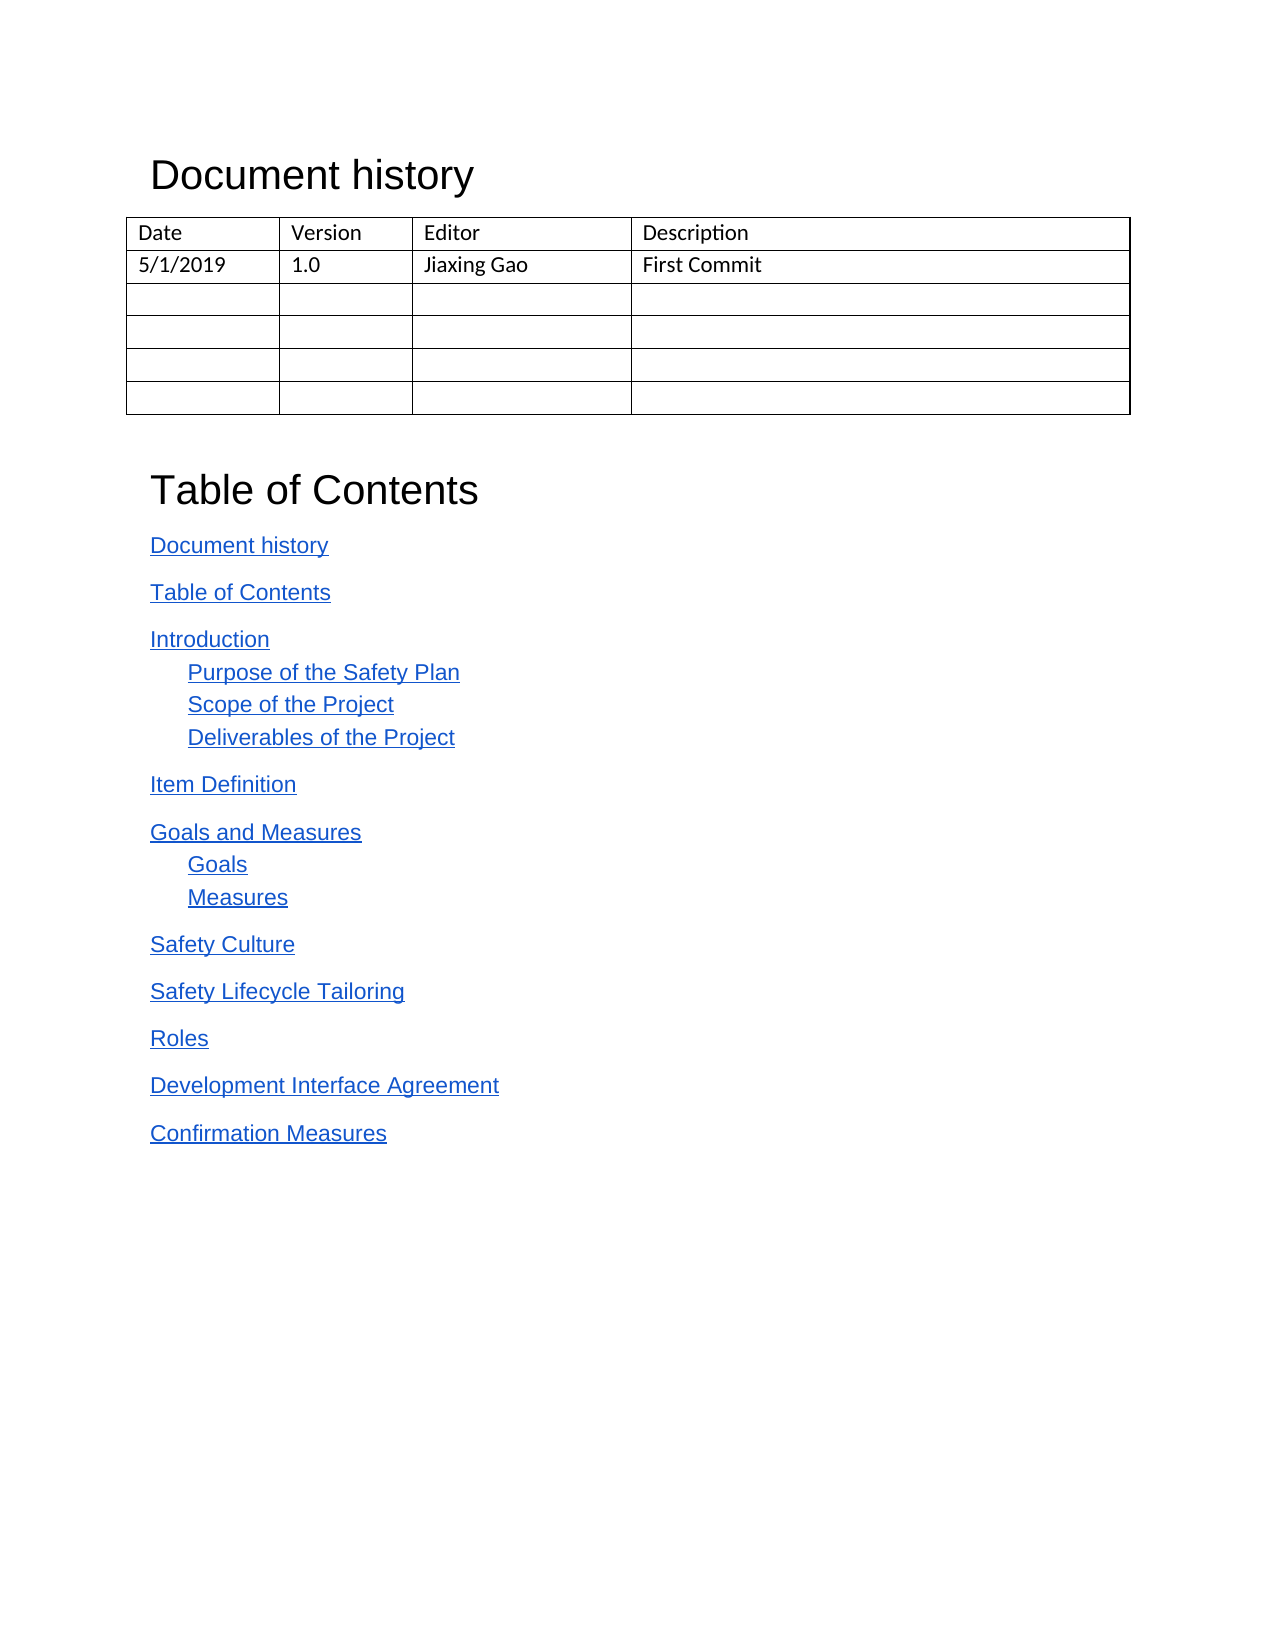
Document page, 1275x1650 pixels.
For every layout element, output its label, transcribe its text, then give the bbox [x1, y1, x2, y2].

table_cell [413, 284, 631, 315]
table_cell [127, 316, 279, 348]
table_cell Jiaxing Gao [413, 251, 631, 282]
table_cell [280, 382, 412, 414]
table_cell [413, 382, 631, 414]
table_cell [127, 382, 279, 414]
table_cell [127, 349, 279, 381]
table_cell First Commit [632, 251, 1129, 282]
table_cell [632, 316, 1129, 348]
table_cell [632, 349, 1129, 381]
table_header Editor [413, 218, 631, 249]
table_cell [413, 316, 631, 348]
table_header Description [632, 218, 1129, 249]
table_header Date [127, 218, 279, 249]
subtitle Table of Contents [150, 465, 1125, 513]
table_header Version [280, 218, 412, 249]
table_cell 1.0 [280, 251, 412, 282]
table_cell 5/1/2019 [127, 251, 279, 282]
table_cell [413, 349, 631, 381]
table_cell [280, 316, 412, 348]
table_cell [280, 349, 412, 381]
subtitle Document history [150, 150, 1125, 198]
table_cell [632, 382, 1129, 414]
table_cell [632, 284, 1129, 315]
table_cell [127, 284, 279, 315]
table_cell [280, 284, 412, 315]
